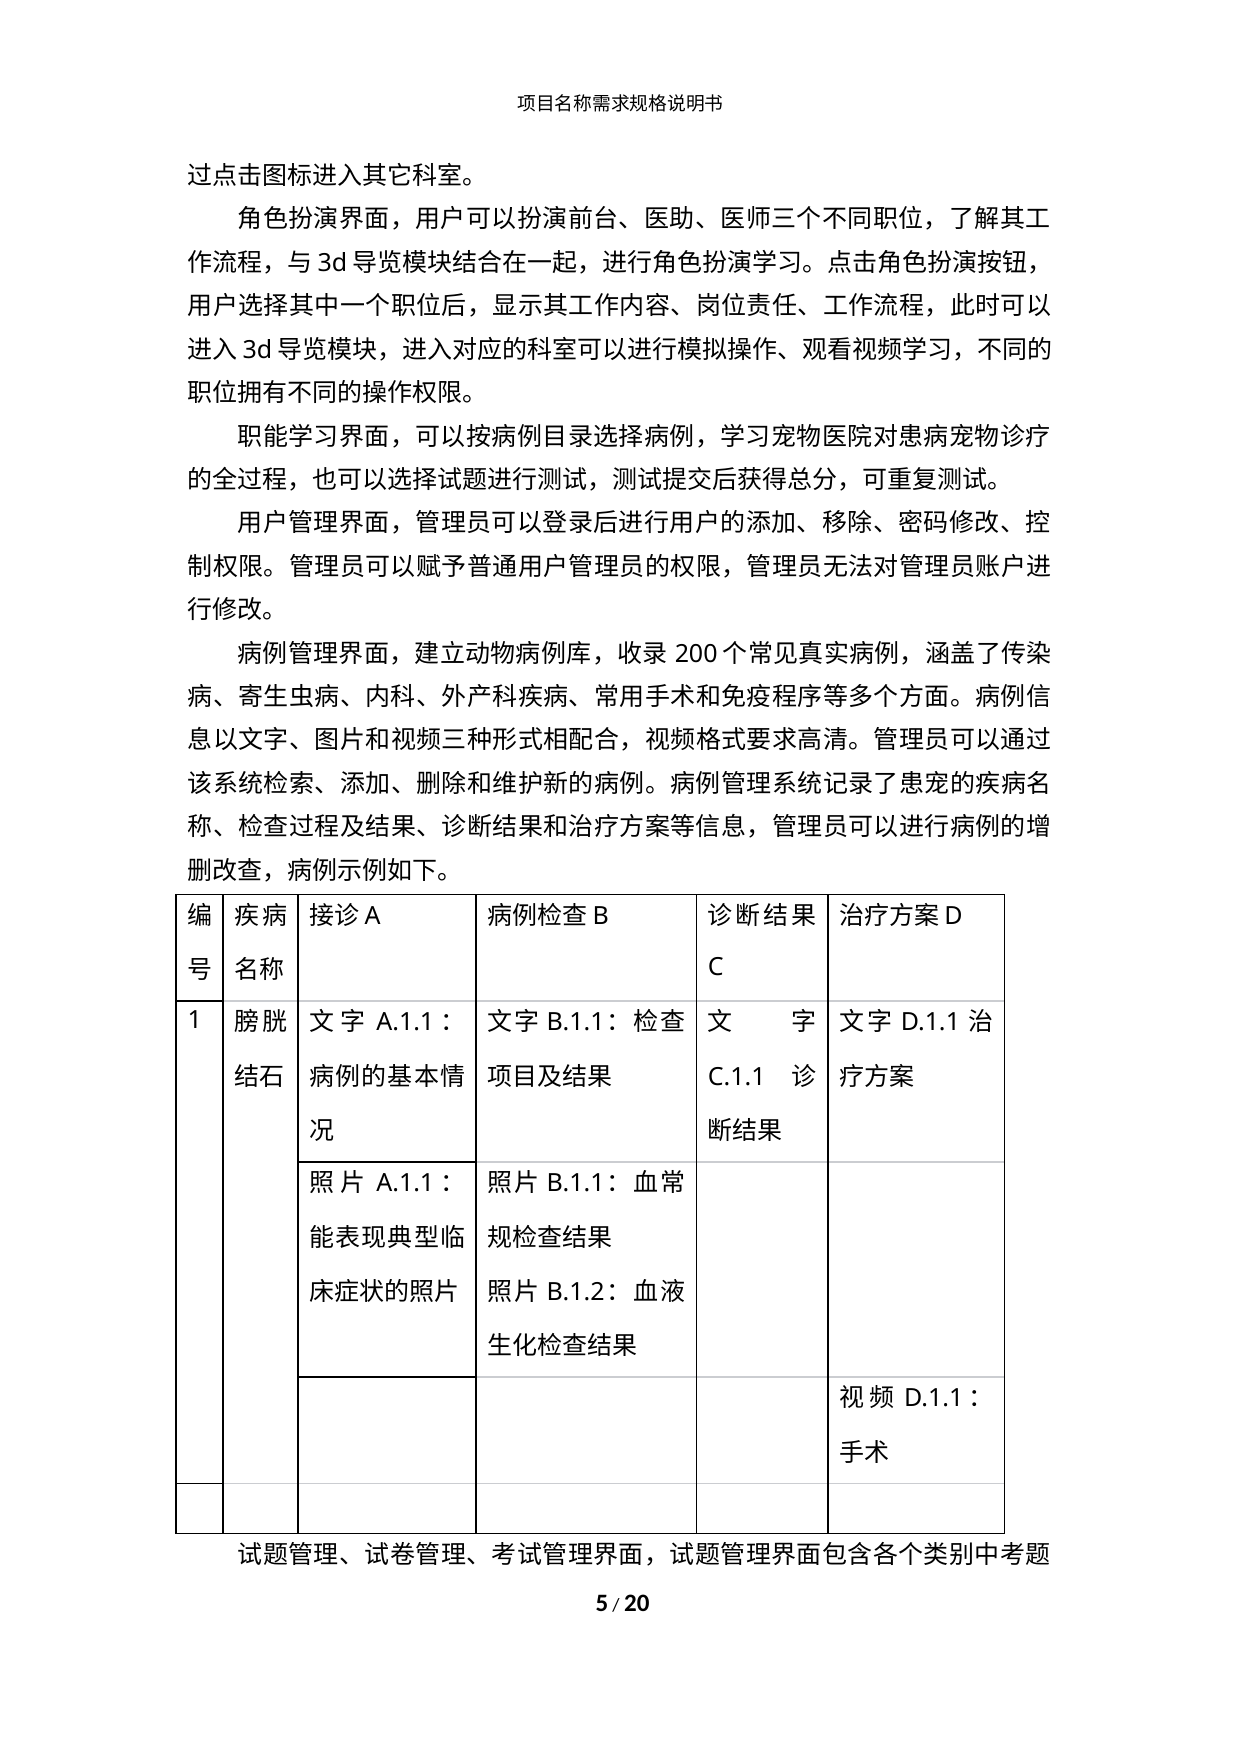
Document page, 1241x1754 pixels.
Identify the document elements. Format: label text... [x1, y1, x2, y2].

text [187, 155, 1053, 192]
table_header 疾病名称 [224, 895, 297, 1000]
table_cell 膀胱结石 [224, 1002, 297, 1483]
table_cell 文字D.1.1治疗方案 [829, 1002, 1004, 1161]
table_header 编号 [177, 895, 222, 1000]
table_cell [477, 1378, 696, 1483]
text 病例管理界面，建立动物病例库，收录200个常见真实病例，涵盖了传染病、寄生虫病、内科、外产科疾病、常用手术和免疫程序等多个方面。病例信息以文字、图片和视频三种形式相配合，视频格式要求高清。管理员可以通过该系统检索、添加、删除和维护新的病例。病例管理系统记录了患宠的疾病名称、检查过程及结果、诊断结果和治疗方案等信息，管理员可以进行病例的增删改查，病例示例如下。 [187, 633, 1053, 887]
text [187, 1534, 1053, 1570]
table_header 治疗方案D [829, 895, 1004, 1000]
table_cell [299, 1484, 475, 1533]
table_header 接诊A [299, 895, 475, 1000]
table_cell [829, 1484, 1004, 1533]
table_cell [299, 1378, 475, 1483]
table_cell [177, 1484, 222, 1533]
table_cell [829, 1163, 1004, 1376]
table_cell 照片A.1.1：能表现典型临床症状的照片 [299, 1163, 475, 1376]
table_cell [697, 1484, 827, 1533]
table_cell 文字B.1.1：检查项目及结果 [477, 1002, 696, 1161]
table_cell 视频D.1.1：手术 [829, 1378, 1004, 1483]
table_cell 照片B.1.1：血常规检查结果 照片B.1.2：血液生化检查结果 [477, 1163, 696, 1376]
table_cell [224, 1484, 297, 1533]
table_cell 1 [177, 1002, 222, 1483]
text 用户管理界面，管理员可以登录后进行用户的添加、移除、密码修改、控制权限。管理员可以赋予普通用户管理员的权限，管理员无法对管理员账户进行修改。 [187, 503, 1053, 626]
text 职能学习界面，可以按病例目录选择病例，学习宠物医院对患病宠物诊疗的全过程，也可以选择试题进行测试，测试提交后获得总分，可重复测试。 [187, 416, 1053, 496]
table_cell [477, 1484, 696, 1533]
table_header 诊断结果C [697, 895, 827, 1000]
table_cell 文字A.1.1：病例的基本情况 [299, 1002, 475, 1161]
table_cell 文字C.1.1诊断结果 [697, 1002, 827, 1161]
table_cell [697, 1163, 827, 1376]
text 角色扮演界面，用户可以扮演前台、医助、医师三个不同职位，了解其工作流程，与3d导览模块结合在一起，进行角色扮演学习。点击角色扮演按钮，用户选择其中一个职位后，显示其工作内容、岗位责任、工作流程，此时可以进入3d导览模块，进入对应的科室可以进行模拟操作、观看视频学习，不同的职位拥有不同的操作权限。 [187, 199, 1053, 409]
table_header 病例检查B [477, 895, 696, 1000]
table_cell [697, 1378, 827, 1483]
